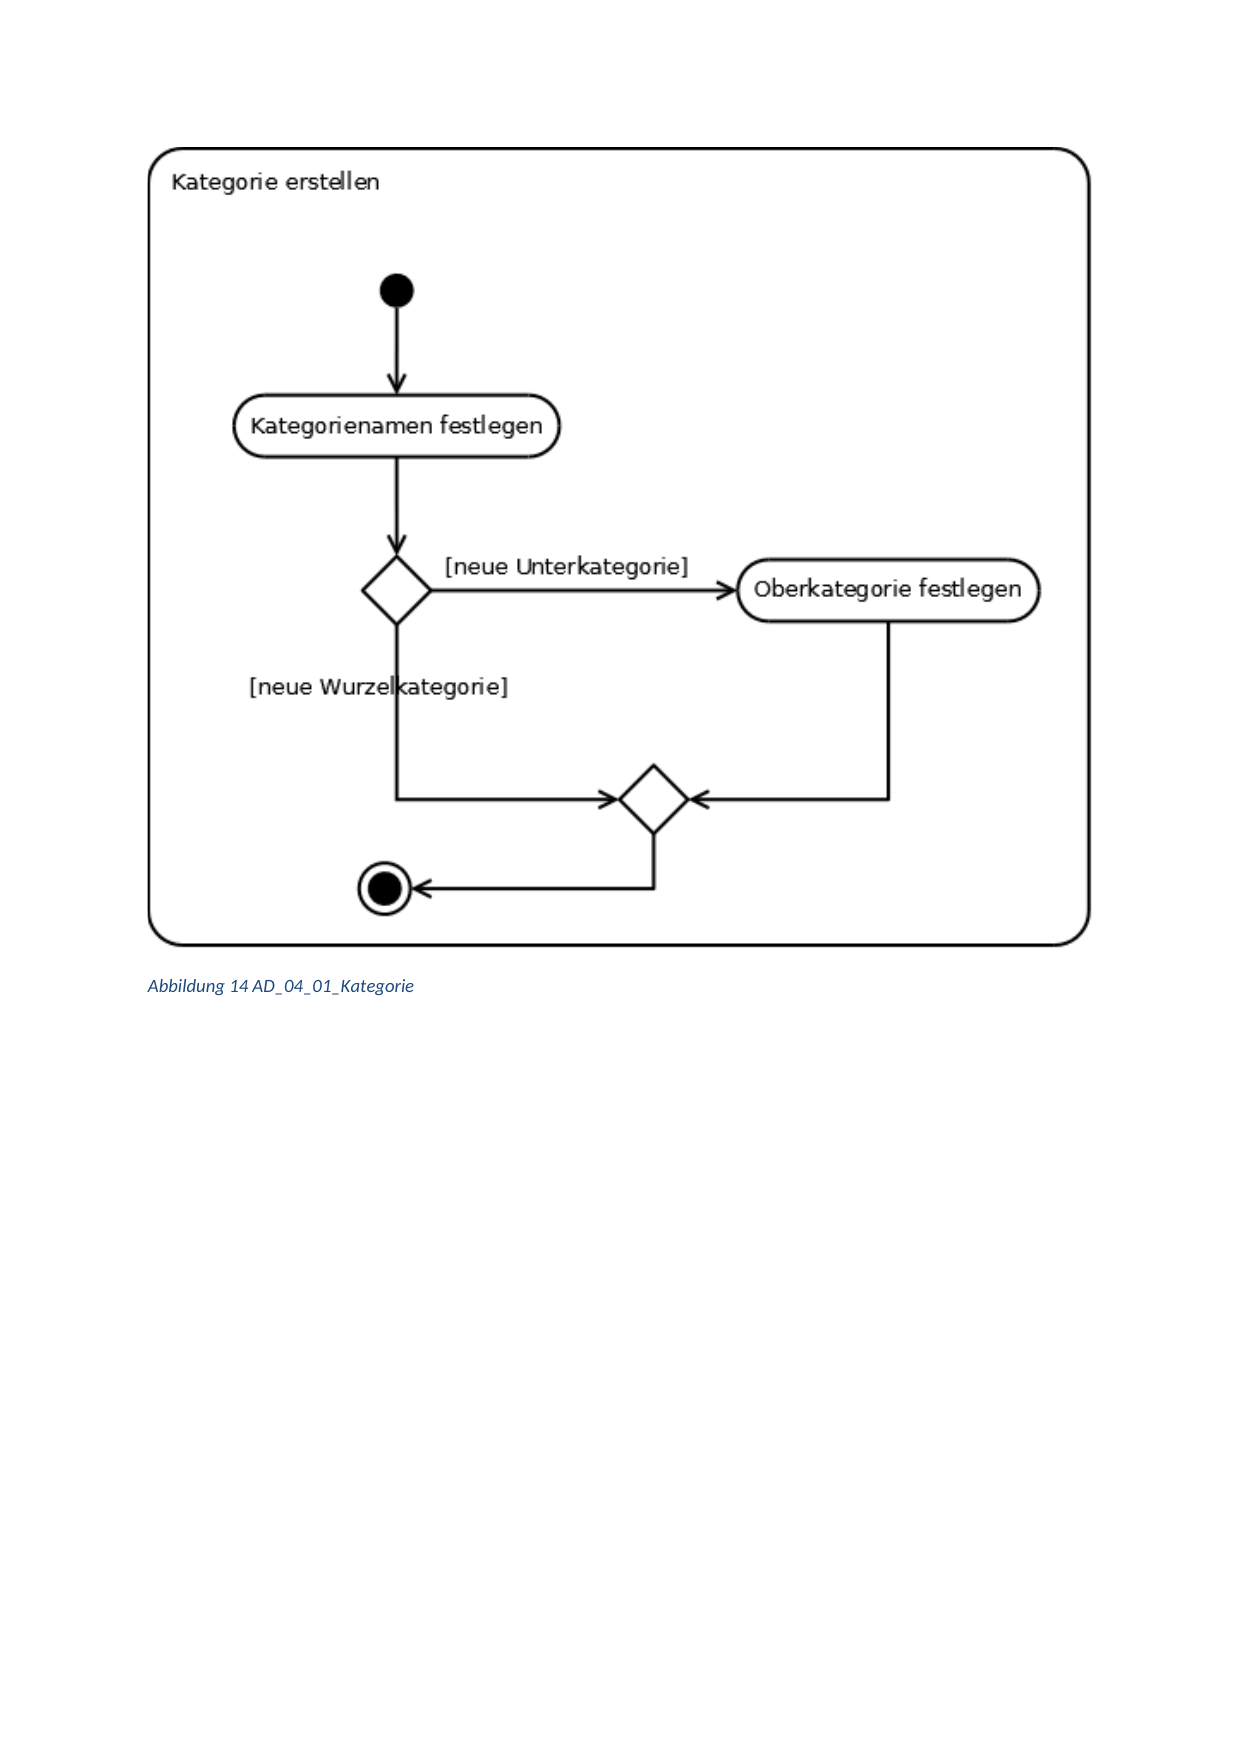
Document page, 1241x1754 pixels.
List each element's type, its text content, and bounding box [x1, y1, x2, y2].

picture [147, 147, 1093, 949]
